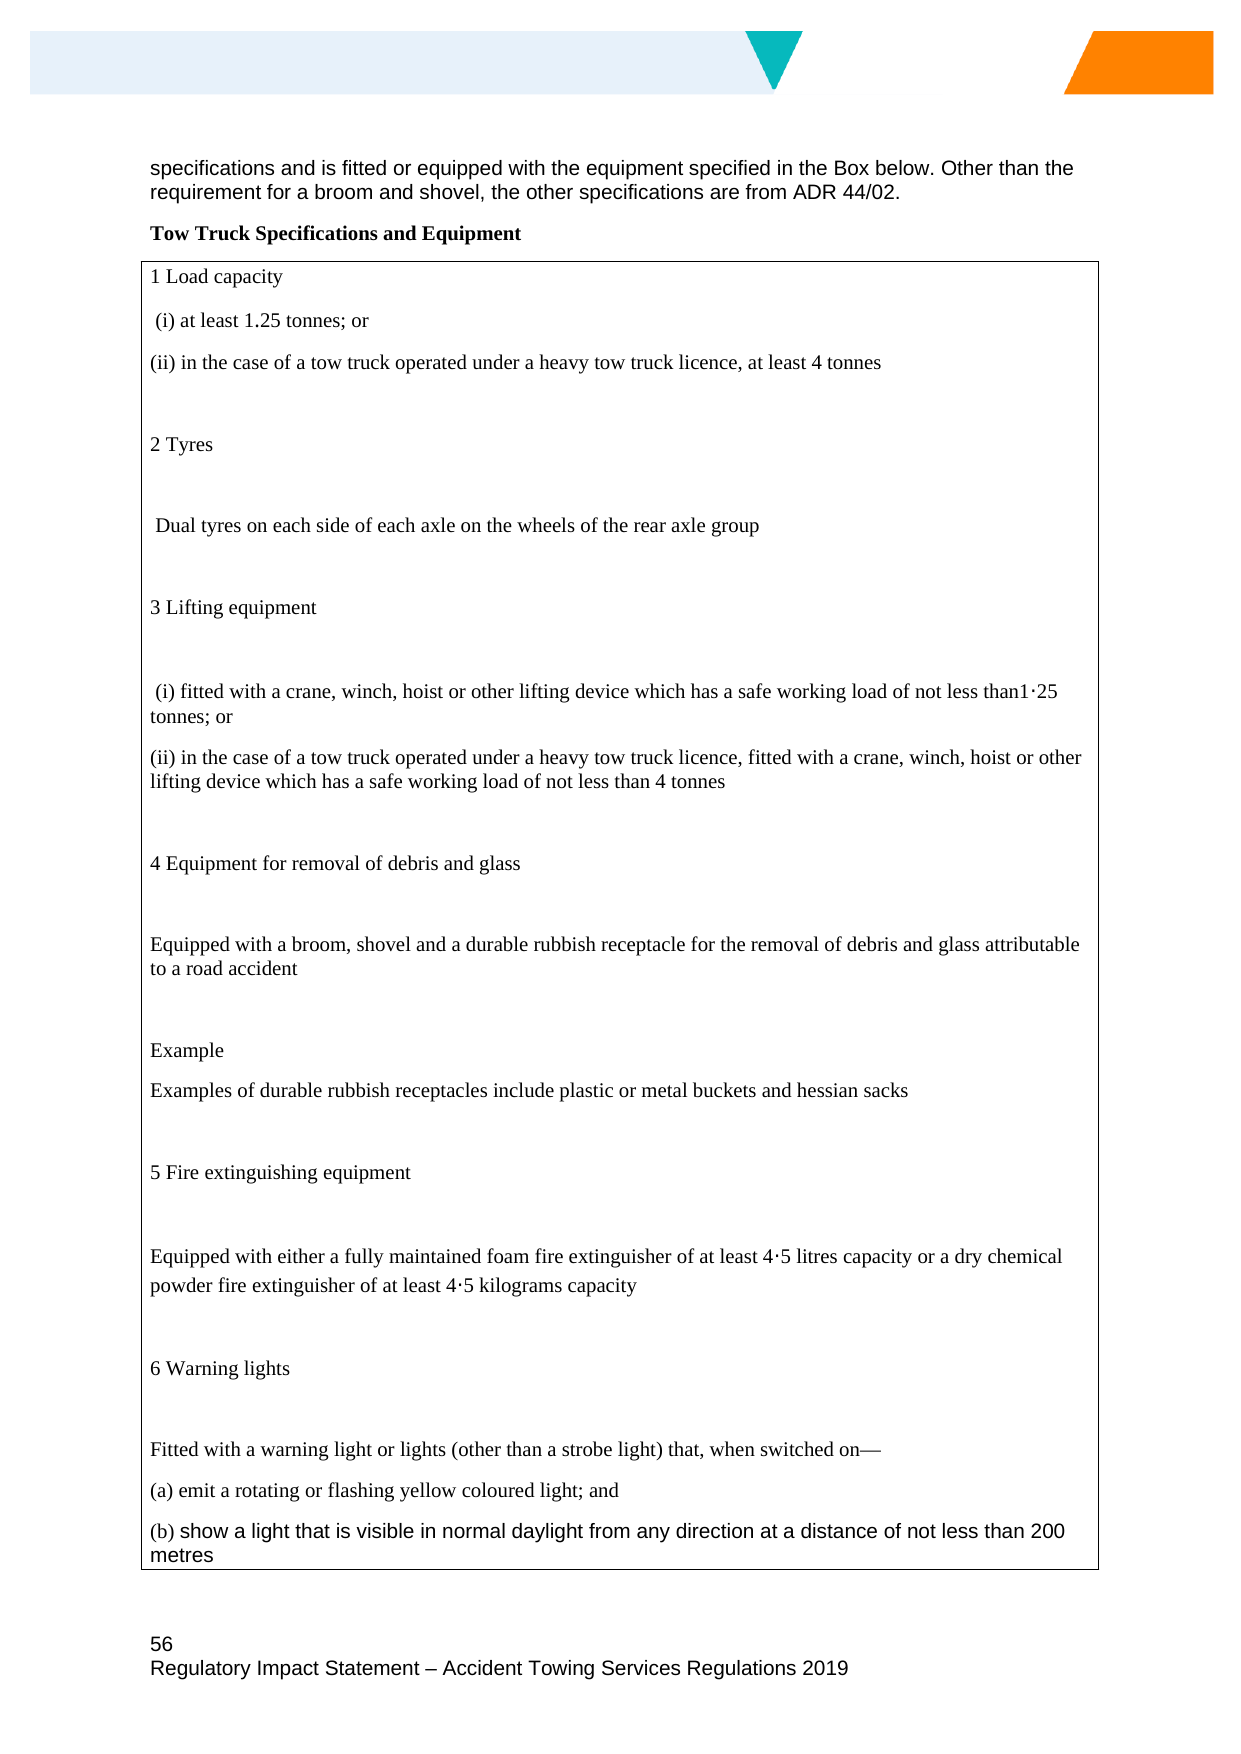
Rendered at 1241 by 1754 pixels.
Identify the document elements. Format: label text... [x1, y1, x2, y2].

text (ii) in the case of a tow truck operated under a heavy tow truck licence, fitted with a crane, winch, hoist or other lifting device which has a safe working load of not less than 4 tonnes [142, 742, 1098, 793]
text Equipped with a broom, shovel and a durable rubbish receptacle for the removal of debris and glass attributable to a road accident [142, 929, 1098, 980]
text (ii) in the case of a tow truck operated under a heavy tow truck licence, at least 4 tonnes [142, 347, 1098, 374]
text Tow Truck Specifications and Equipment [150, 221, 1090, 244]
text Fitted with a warning light or lights (other than a strobe light) that, when switched on— [142, 1434, 1098, 1461]
text (i) at least 1.25 tonnes; or [142, 302, 1098, 333]
text (i) fitted with a crane, winch, hoist or other lifting device which has a safe working load of not less than1⋅25 tonnes; or [142, 673, 1098, 728]
text Dual tyres on each side of each axle on the wheels of the rear axle group [142, 510, 1098, 537]
text 5 Fire extinguishing equipment [142, 1157, 1098, 1184]
text 6 Warning lights [142, 1352, 1098, 1380]
text (b) show a light that is visible in normal daylight from any direction at a distance of not less than 200 metres [142, 1515, 1098, 1569]
text 3 Lifting equipment [142, 591, 1098, 619]
text 4 Equipment for removal of debris and glass [142, 848, 1098, 875]
text Examples of durable rubbish receptacles include plastic or metal buckets and hessian sacks [142, 1075, 1098, 1102]
text (a) emit a rotating or flashing yellow coloured light; and [142, 1475, 1098, 1502]
picture [0, 1, 1241, 129]
text 2 Tyres [142, 428, 1098, 456]
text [150, 156, 1090, 204]
text 1 Load capacity [142, 262, 1098, 288]
text Equipped with either a fully maintained foam fire extinguisher of at least 4⋅5 litres capacity or a dry chemical powder fire extinguisher of at least 4⋅5 kilograms capacity [142, 1238, 1098, 1298]
text Example [142, 1034, 1098, 1062]
